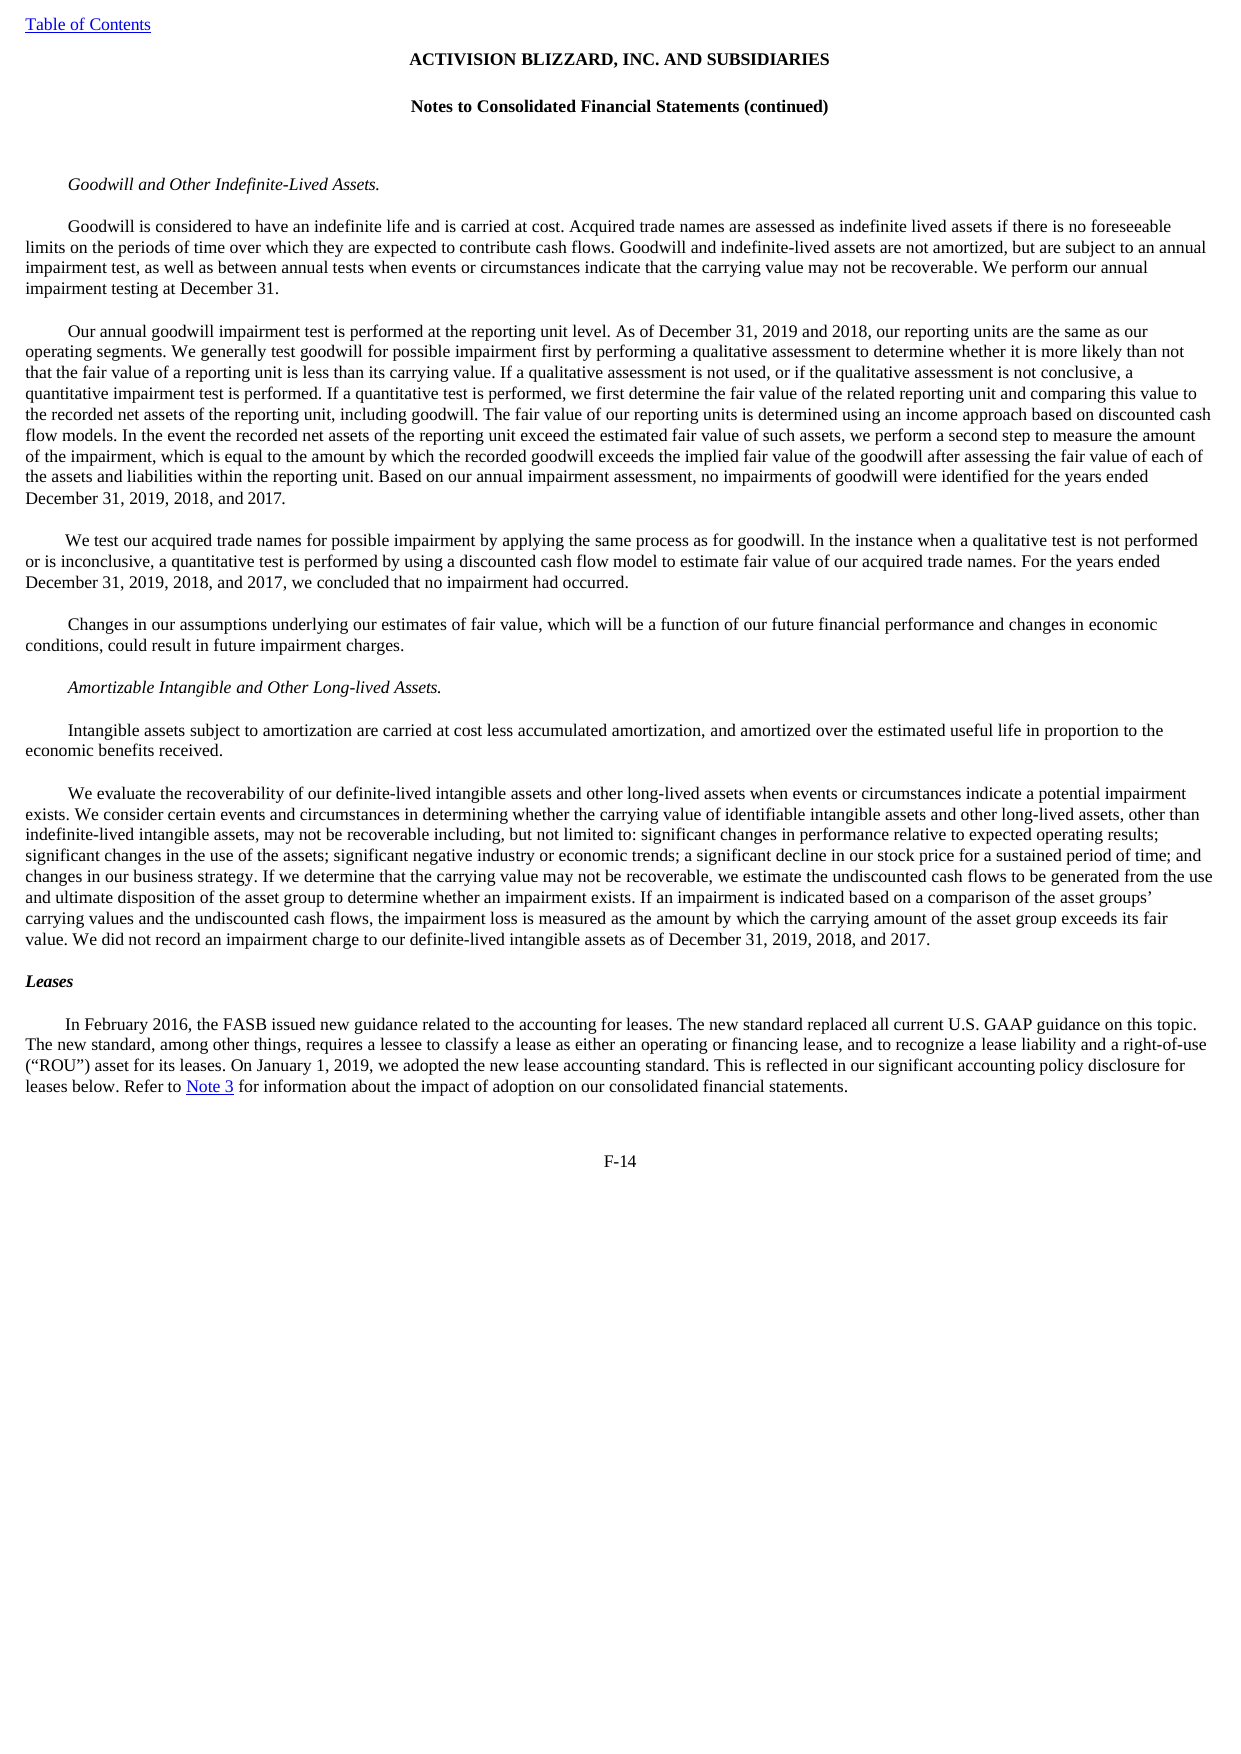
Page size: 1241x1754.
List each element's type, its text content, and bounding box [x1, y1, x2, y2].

text Goodwill and Other Indefinite-Lived Assets. [68, 173, 1230, 194]
text Goodwill is considered to have an indefinite life and is carried at cost. Acquired trade names are assessed as indefinite lived assets if there is no foreseeable limits on the periods of time over which they are expected to contribute cash flows. Goodwill and indefinite-lived assets are not amortized, but are subject to an annual impairment test, as well as between annual tests when events or circumstances indicate that the carrying value may not be recoverable. We perform our annual impairment testing at December 31. [25, 216, 1214, 298]
text Intangible assets subject to amortization are carried at cost less accumulated amortization, and amortized over the estimated useful life in proportion to the economic benefits received. [25, 719, 1214, 761]
subtitle Leases [25, 971, 1230, 991]
text We evaluate the recoverability of our definite-lived intangible assets and other long-lived assets when events or circumstances indicate a potential impairment exists. We consider certain events and circumstances in determining whether the carrying value of identifiable intangible assets and other long-lived assets, other than indefinite-lived intangible assets, may not be recoverable including, but not limited to: significant changes in performance relative to expected operating results; significant changes in the use of the assets; significant negative industry or economic trends; a significant decline in our stock price for a sustained period of time; and changes in our business strategy. If we determine that the carrying value may not be recoverable, we estimate the undiscounted cash flows to be generated from the use and ultimate disposition of the asset group to determine whether an impairment exists. If an impairment is indicated based on a comparison of the asset groups’ carrying values and the undiscounted cash flows, the impairment loss is measured as the amount by which the carrying amount of the asset group exceeds its fair value. We did not record an impairment charge to our definite-lived intangible assets as of December 31, 2019, 2018, and 2017. [25, 782, 1213, 949]
text Our annual goodwill impairment test is performed at the reporting unit level. As of December 31, 2019 and 2018, our reporting units are the same as our operating segments. We generally test goodwill for possible impairment first by performing a qualitative assessment to determine whether it is more likely than not that the fair value of a reporting unit is less than its carrying value. If a qualitative assessment is not used, or if the qualitative assessment is not conclusive, a quantitative impairment test is performed. If a quantitative test is performed, we first determine the fair value of the related reporting unit and comparing this value to the recorded net assets of the reporting unit, including goodwill. The fair value of our reporting units is determined using an income approach based on discounted cash flow models. In the event the recorded net assets of the reporting unit exceed the estimated fair value of such assets, we perform a second step to measure the amount of the impairment, which is equal to the amount by which the recorded goodwill exceeds the implied fair value of the goodwill after assessing the fair value of each of the assets and liabilities within the reporting unit. Based on our annual impairment assessment, no impairments of goodwill were identified for the years ended [25, 321, 1213, 487]
text Changes in our assumptions underlying our estimates of fair value, which will be a function of our future financial performance and changes in economic conditions, could result in future impairment charges. [25, 614, 1214, 655]
text In February 2016, the FASB issued new guidance related to the accounting for leases. The new standard replaced all current U.S. GAAP guidance on this topic. The new standard, among other things, requires a lessee to classify a lease as either an operating or financing lease, and to recognize a lease liability and a right-of-use (“ROU”) asset for its leases. On January 1, 2019, we adopted the new lease accounting standard. This is reflected in our significant accounting policy disclosure for leases below. Refer to Note 3 for information about the impact of adoption on our consolidated financial statements. [25, 1013, 1214, 1096]
text December 31, 2019, 2018, and 2017. [25, 488, 1230, 508]
text Amortizable Intangible and Other Long-lived Assets. [68, 677, 1230, 697]
text We test our acquired trade names for possible impairment by applying the same process as for goodwill. In the instance when a qualitative test is not performed or is inconclusive, a quantitative test is performed by using a discounted cash flow model to estimate fair value of our acquired trade names. For the years ended December 31, 2019, 2018, and 2017, we concluded that no impairment had occurred. [25, 530, 1215, 592]
